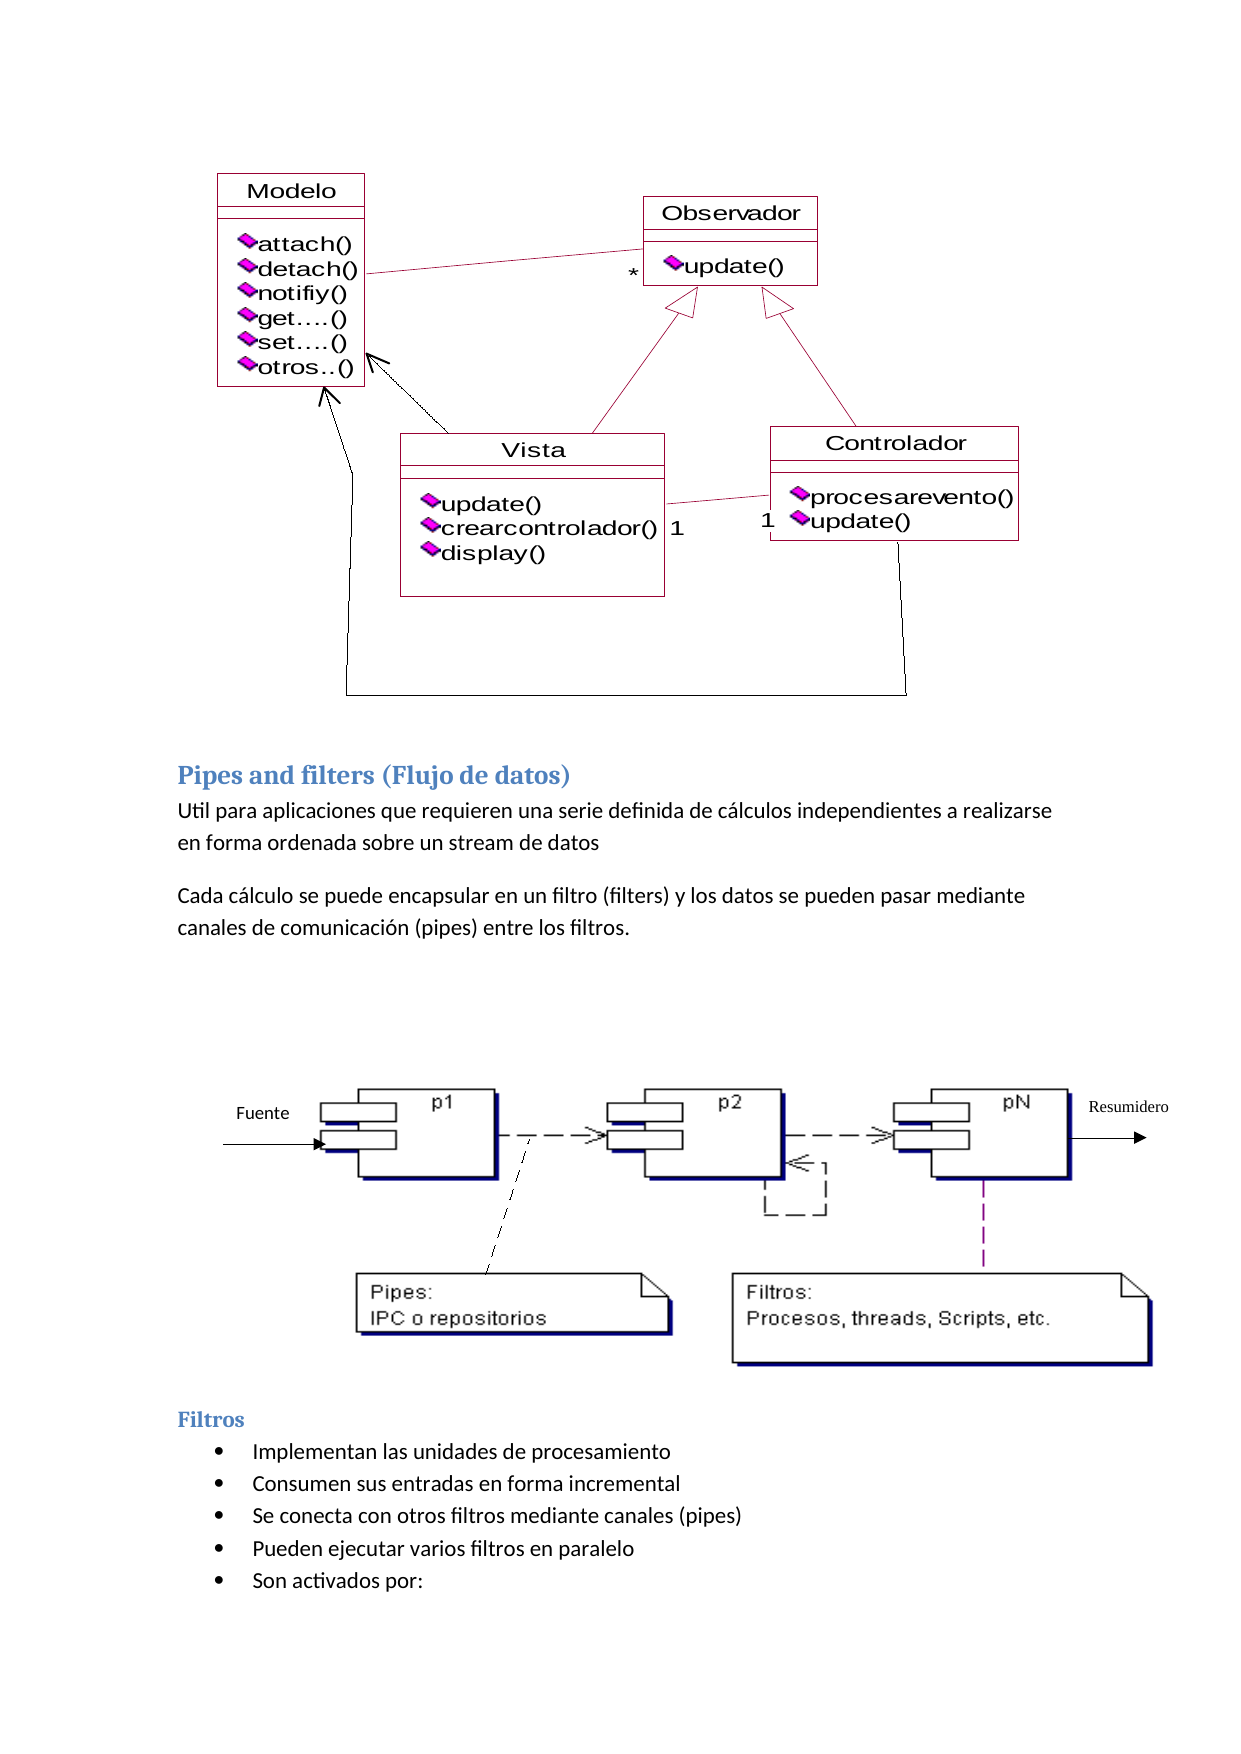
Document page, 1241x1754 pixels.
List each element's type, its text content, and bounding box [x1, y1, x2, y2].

list Implementan las unidades de procesamiento [215, 1437, 1063, 1465]
list Se conecta con otros filtros mediante canales (pipes) [215, 1501, 1063, 1529]
text Util para aplicaciones que requieren una serie definida de cálculos independientes a realizarse en forma ordenada sobre un stream de datos [177, 796, 1063, 856]
subtitle Pipes and filters (Flujo de datos) [177, 760, 1063, 791]
list Pueden ejecutar varios filtros en paralelo [215, 1534, 1063, 1562]
text Cada cálculo se puede encapsular en un filtro (filters) y los datos se pueden pasar mediante canales de comunicación (pipes) entre los filtros. [177, 881, 1063, 941]
list Son activados por: [215, 1566, 1063, 1594]
subtitle Filtros [177, 1407, 1063, 1433]
list Consumen sus entradas en forma incremental [215, 1469, 1063, 1497]
picture [195, 966, 1171, 1382]
